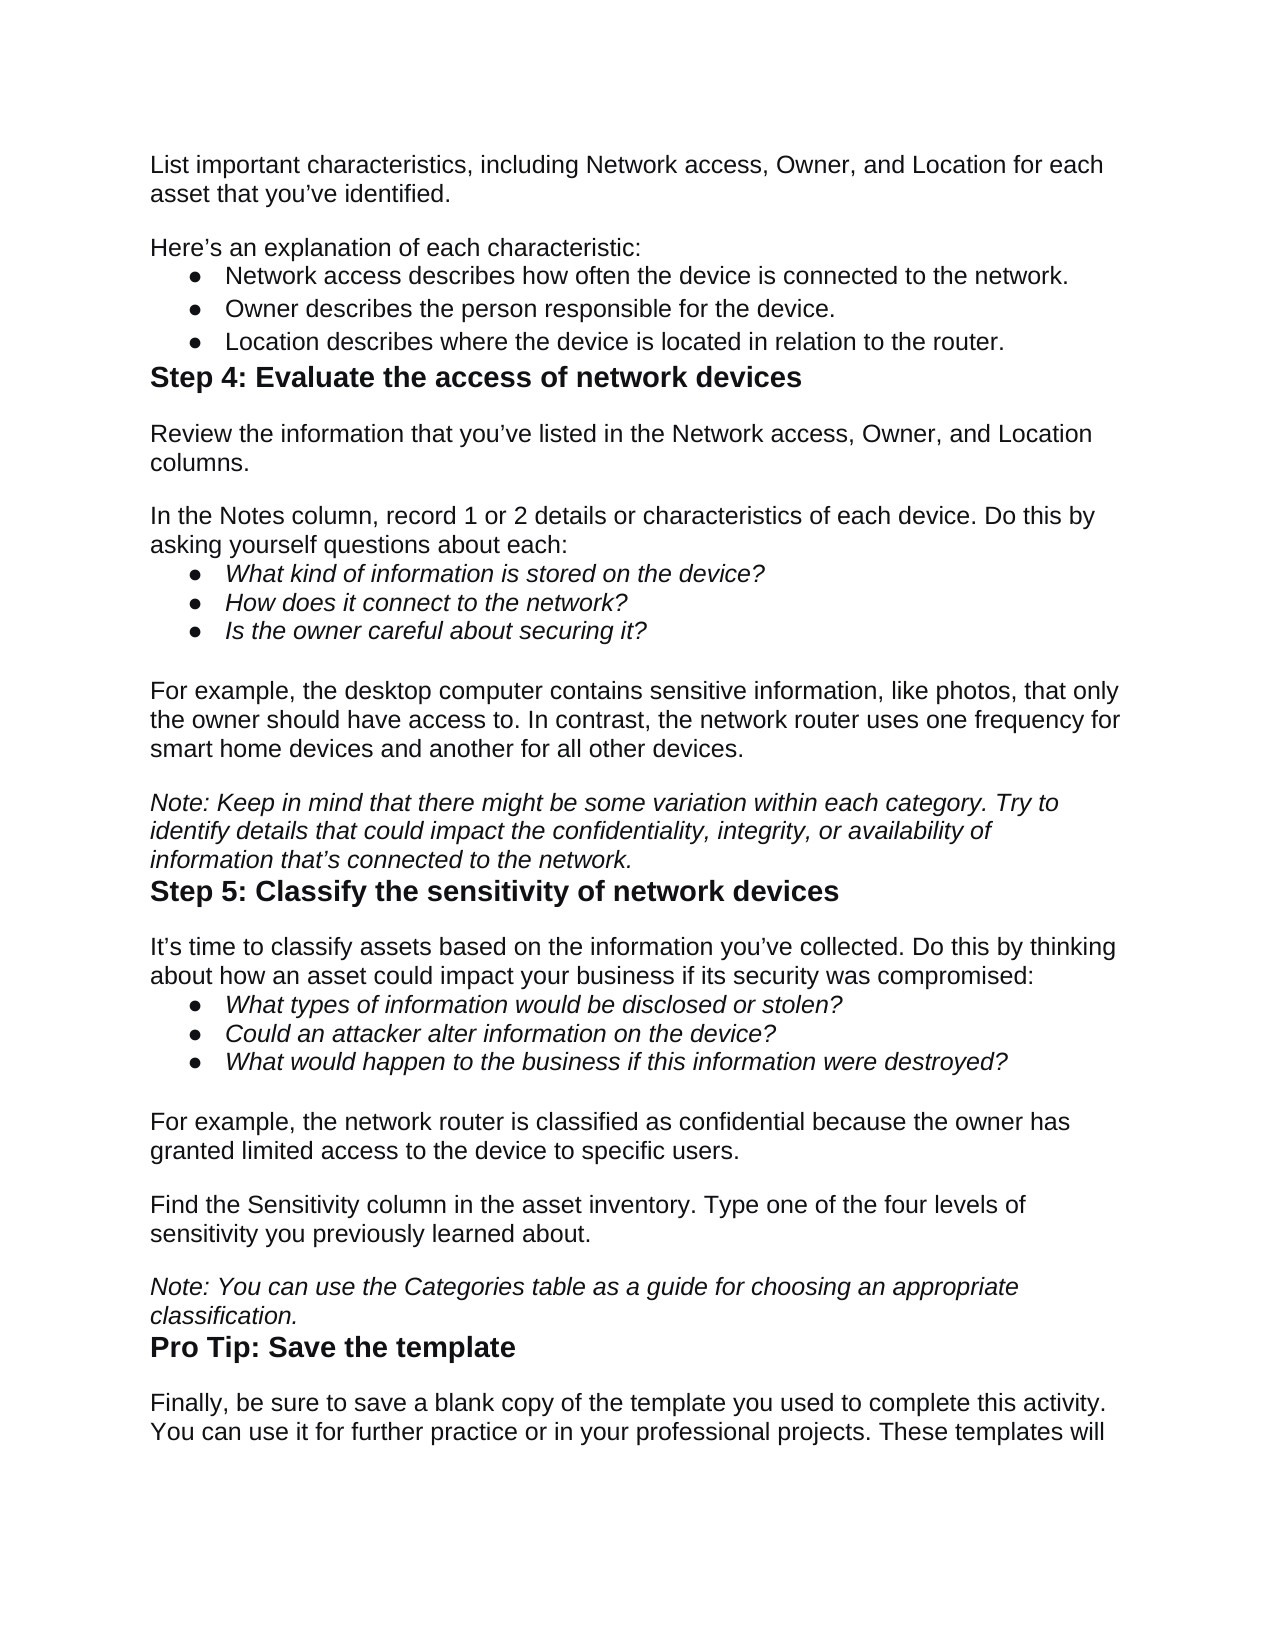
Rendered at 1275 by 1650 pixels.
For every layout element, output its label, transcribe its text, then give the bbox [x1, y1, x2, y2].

list How does it connect to the network? [187, 588, 1125, 616]
subtitle Step 5: Classify the sensitivity of network devices [150, 874, 1125, 907]
list Is the owner careful about securing it? [187, 616, 1125, 645]
text Note: Keep in mind that there might be some variation within each category. Try to identify details that could impact the confidentiality, integrity, or availability of information that’s connected to the network. [150, 788, 1125, 874]
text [150, 1388, 1125, 1446]
text List important characteristics, including Network access, Owner, and Location for each asset that you’ve identified. [150, 150, 1125, 207]
text Here’s an explanation of each characteristic: [150, 232, 1125, 261]
list Network access describes how often the device is connected to the network. [187, 261, 1125, 290]
text Review the information that you’ve listed in the Network access, Owner, and Location columns. [150, 419, 1125, 476]
list What would happen to the business if this information were destroyed? [187, 1047, 1125, 1076]
subtitle Pro Tip: Save the template [150, 1330, 1125, 1363]
text For example, the desktop computer contains sensitive information, like photos, that only the owner should have access to. In contrast, the network router uses one frequency for smart home devices and another for all other devices. [150, 676, 1125, 763]
text Note: You can use the Categories table as a guide for choosing an appropriate classification. [150, 1272, 1125, 1330]
list Owner describes the person responsible for the device. [187, 294, 1125, 323]
text Find the Sensitivity column in the asset inventory. Type one of the four levels of sensitivity you previously learned about. [150, 1190, 1125, 1247]
list What kind of information is stored on the device? [187, 559, 1125, 588]
list Location describes where the device is located in relation to the router. [187, 327, 1125, 356]
text For example, the network router is classified as confidential because the owner has granted limited access to the device to specific users. [150, 1107, 1125, 1165]
list What types of information would be disclosed or stolen? [187, 990, 1125, 1019]
text In the Notes column, record 1 or 2 details or characteristics of each device. Do this by asking yourself questions about each: [150, 501, 1125, 559]
text It’s time to classify assets based on the information you’ve collected. Do this by thinking about how an asset could impact your business if its security was compromised: [150, 932, 1125, 990]
list Could an attacker alter information on the device? [187, 1019, 1125, 1047]
subtitle Step 4: Evaluate the access of network devices [150, 360, 1125, 394]
